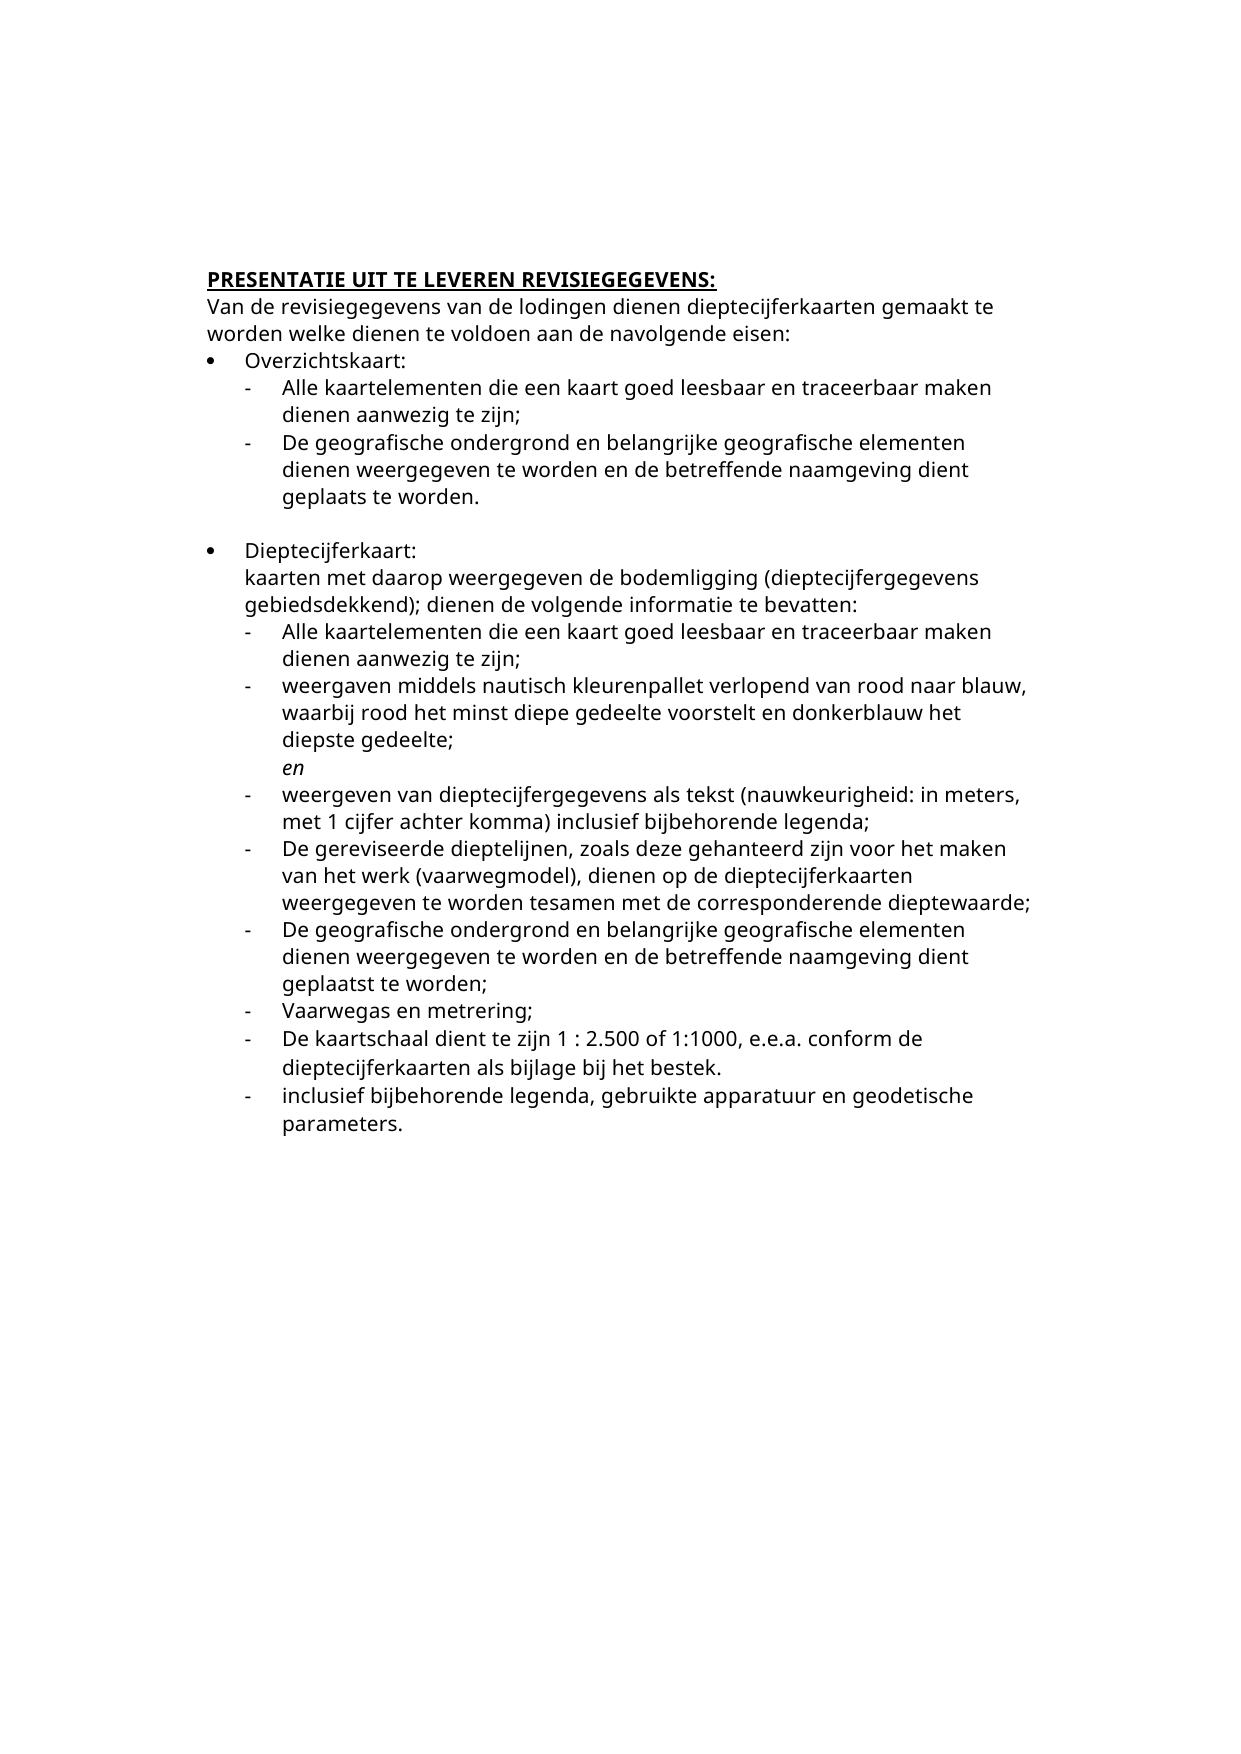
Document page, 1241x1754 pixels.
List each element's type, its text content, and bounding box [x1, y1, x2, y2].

text Van de revisiegegevens van de lodingen dienen dieptecijferkaarten gemaakt te worden welke dienen te voldoen aan de navolgende eisen: [207, 293, 1033, 347]
list De geografische ondergrond en belangrijke geografische elementen dienen weergegeven te worden en de betreffende naamgeving dient geplaatst te worden; [244, 916, 1033, 997]
list Alle kaartelementen die een kaart goed leesbaar en traceerbaar maken dienen aanwezig te zijn; [244, 618, 1033, 672]
list De geografische ondergrond en belangrijke geografische elementen dienen weergegeven te worden en de betreffende naamgeving dient geplaats te worden. [244, 428, 1033, 509]
list Alle kaartelementen die een kaart goed leesbaar en traceerbaar maken dienen aanwezig te zijn; [244, 374, 1033, 428]
list inclusief bijbehorende legenda, gebruikte apparatuur en geodetische parameters. [244, 1081, 1033, 1166]
list De gereviseerde dieptelijnen, zoals deze gehanteerd zijn voor het maken van het werk (vaarwegmodel), dienen op de dieptecijferkaarten weergegeven te worden tesamen met de corresponderende dieptewaarde; [244, 834, 1033, 916]
list Vaarwegas en metrering; [244, 997, 1033, 1024]
list De kaartschaal dient te zijn 1 : 2.500 of 1:1000, e.e.a. conform de dieptecijferkaarten als bijlage bij het bestek. [244, 1024, 1033, 1081]
text Presentatie UIT TE LEVEREN REVISIEGEGEVENS: [207, 266, 1033, 293]
list Overzichtskaart: [207, 347, 1033, 374]
list weergaven middels nautisch kleurenpallet verlopend van rood naar blauw, waarbij rood het minst diepe gedeelte voorstelt en donkerblauw het diepste gedeelte; en [244, 672, 1033, 780]
text kaarten met daarop weergegeven de bodemligging (dieptecijfergegevens gebiedsdekkend); dienen de volgende informatie te bevatten: [244, 564, 1033, 618]
list weergeven van dieptecijfergegevens als tekst (nauwkeurigheid: in meters, met 1 cijfer achter komma) inclusief bijbehorende legenda; [244, 780, 1033, 834]
list Dieptecijferkaart: [207, 537, 1033, 564]
